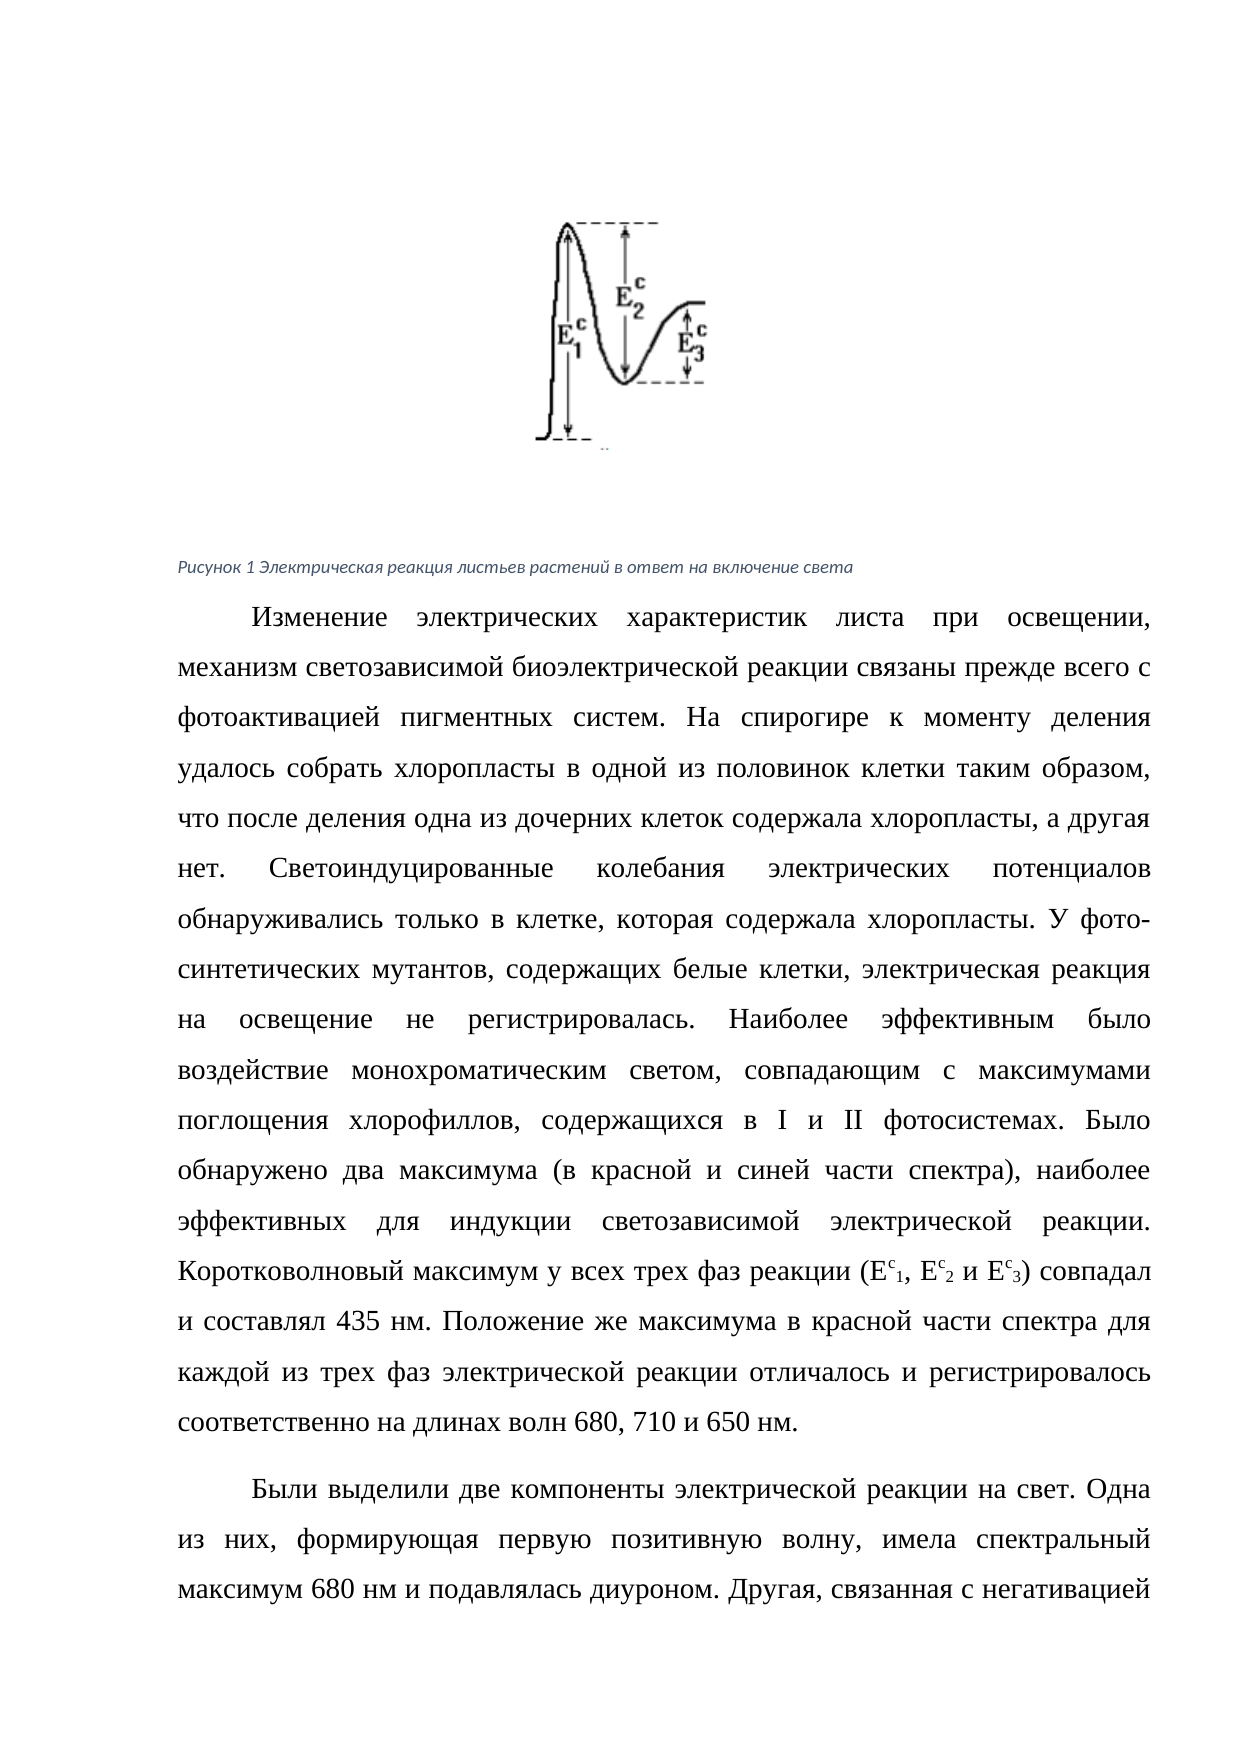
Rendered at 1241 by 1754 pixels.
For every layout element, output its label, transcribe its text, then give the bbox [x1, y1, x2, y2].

text Изменение электрических характеристик листа при освещении, механизм светозависимой биоэлектрической реакции связаны прежде всего с фотоактивацией пигментных систем. На спирогире к моменту деления удалось собрать хлоропласты в одной из половинок клетки таким образом, что после деления одна из дочерних клеток содержала хлоропласты, а другая нет. Светоиндуцированные колебания электрических потенциалов обнаруживались только в клетке, которая содержала хлоропласты. У фото- синтетических мутантов, содержащих белые клетки, электрическая реакция на освещение не регистрировалась. Наиболее эффективным было воздействие монохроматическим светом, совпадающим с максимумами поглощения хлорофиллов, содержащихся в I и II фотосистемах. Было обнаружено два максимума (в красной и синей части спектра), наиболее эффективных для индукции светозависимой электрической реакции. Коротковолновый максимум у всех трех фаз реакции (Еc1, Еc2 и Еc3) совпадал и составлял 435 нм. Положение же максимума в красной части спектра для каждой из трех фаз электрической реакции отличалось и регистрировалось соответственно на длинах волн 680, 710 и 650 нм. [177, 599, 1152, 1437]
text Рисунок 1 Электрическая реакция листьев растений в ответ на включение света [177, 555, 1152, 578]
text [177, 1471, 1152, 1605]
picture [496, 185, 745, 450]
